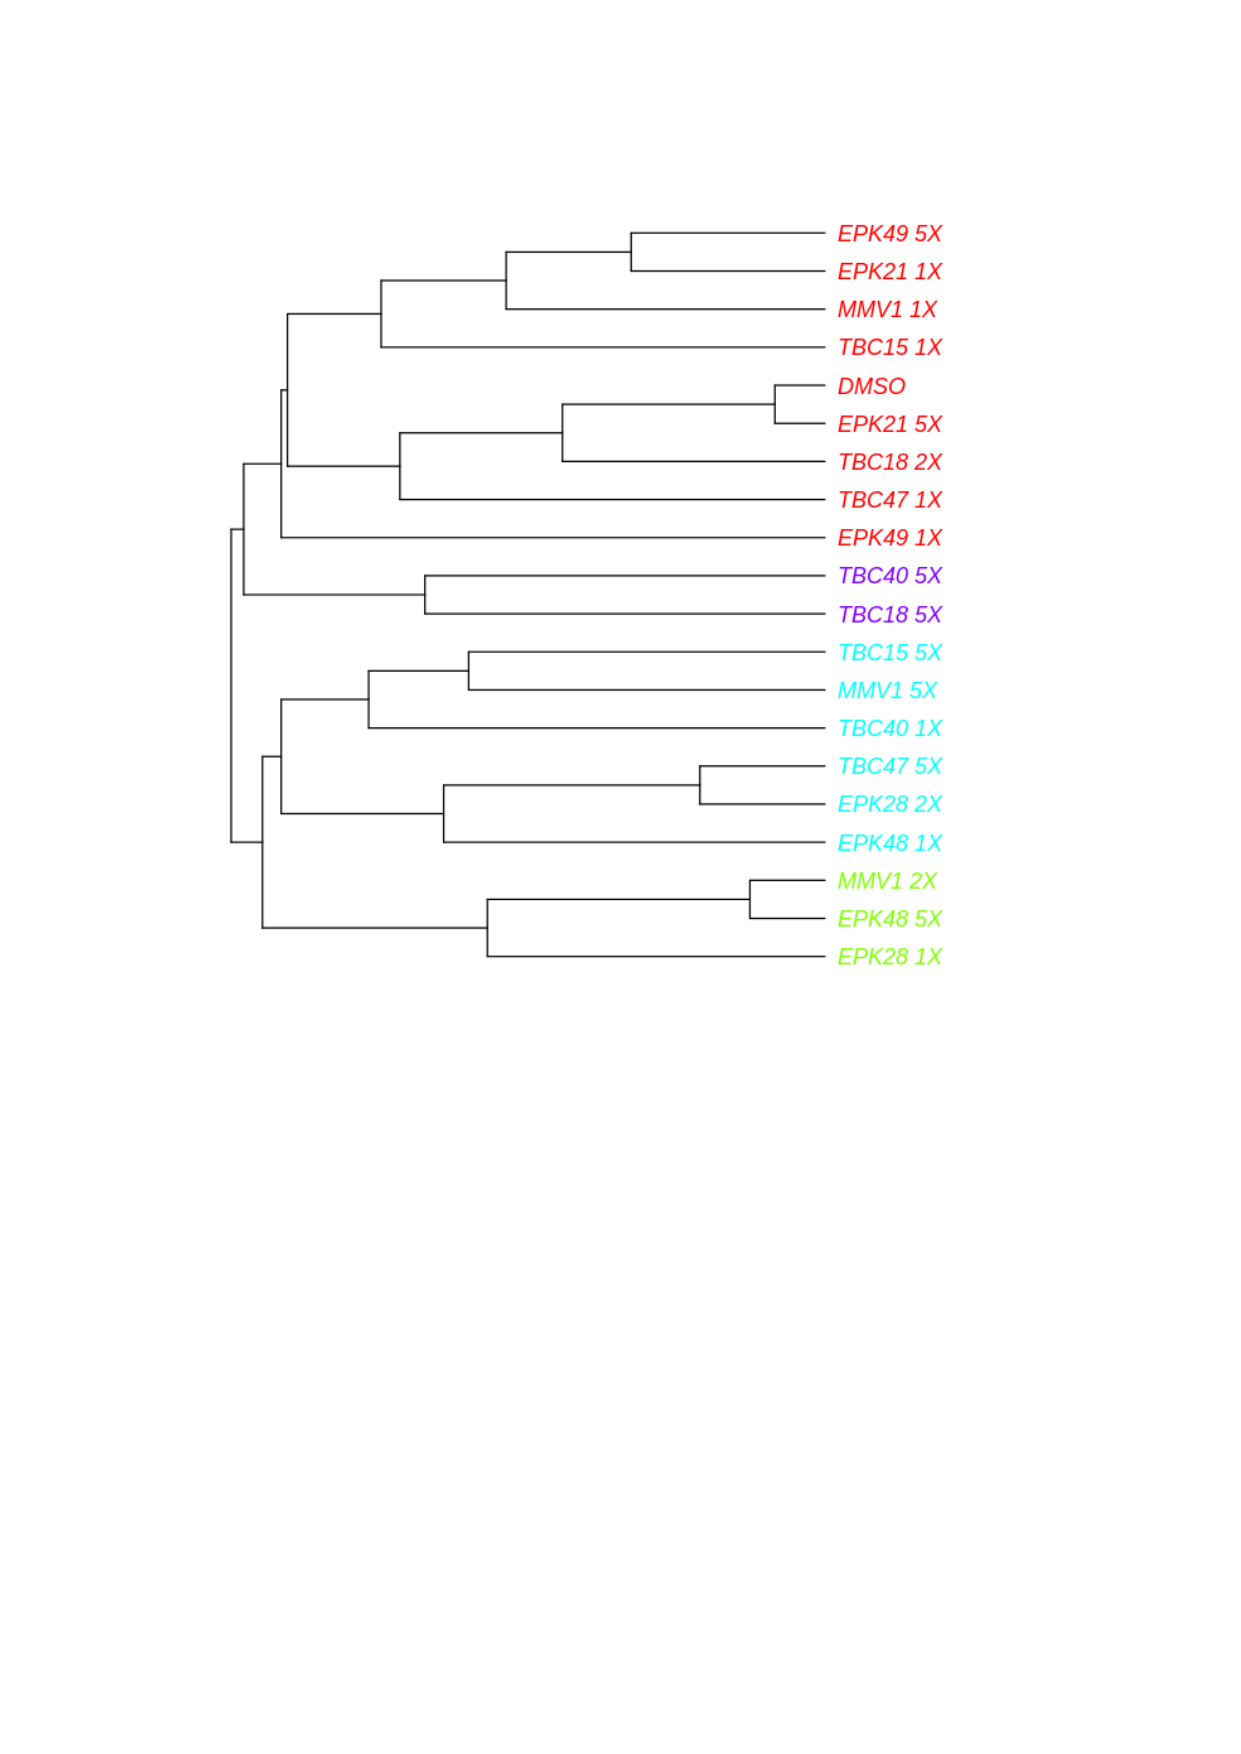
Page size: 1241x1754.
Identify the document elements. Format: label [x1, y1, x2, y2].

picture [75, 80, 1134, 1140]
